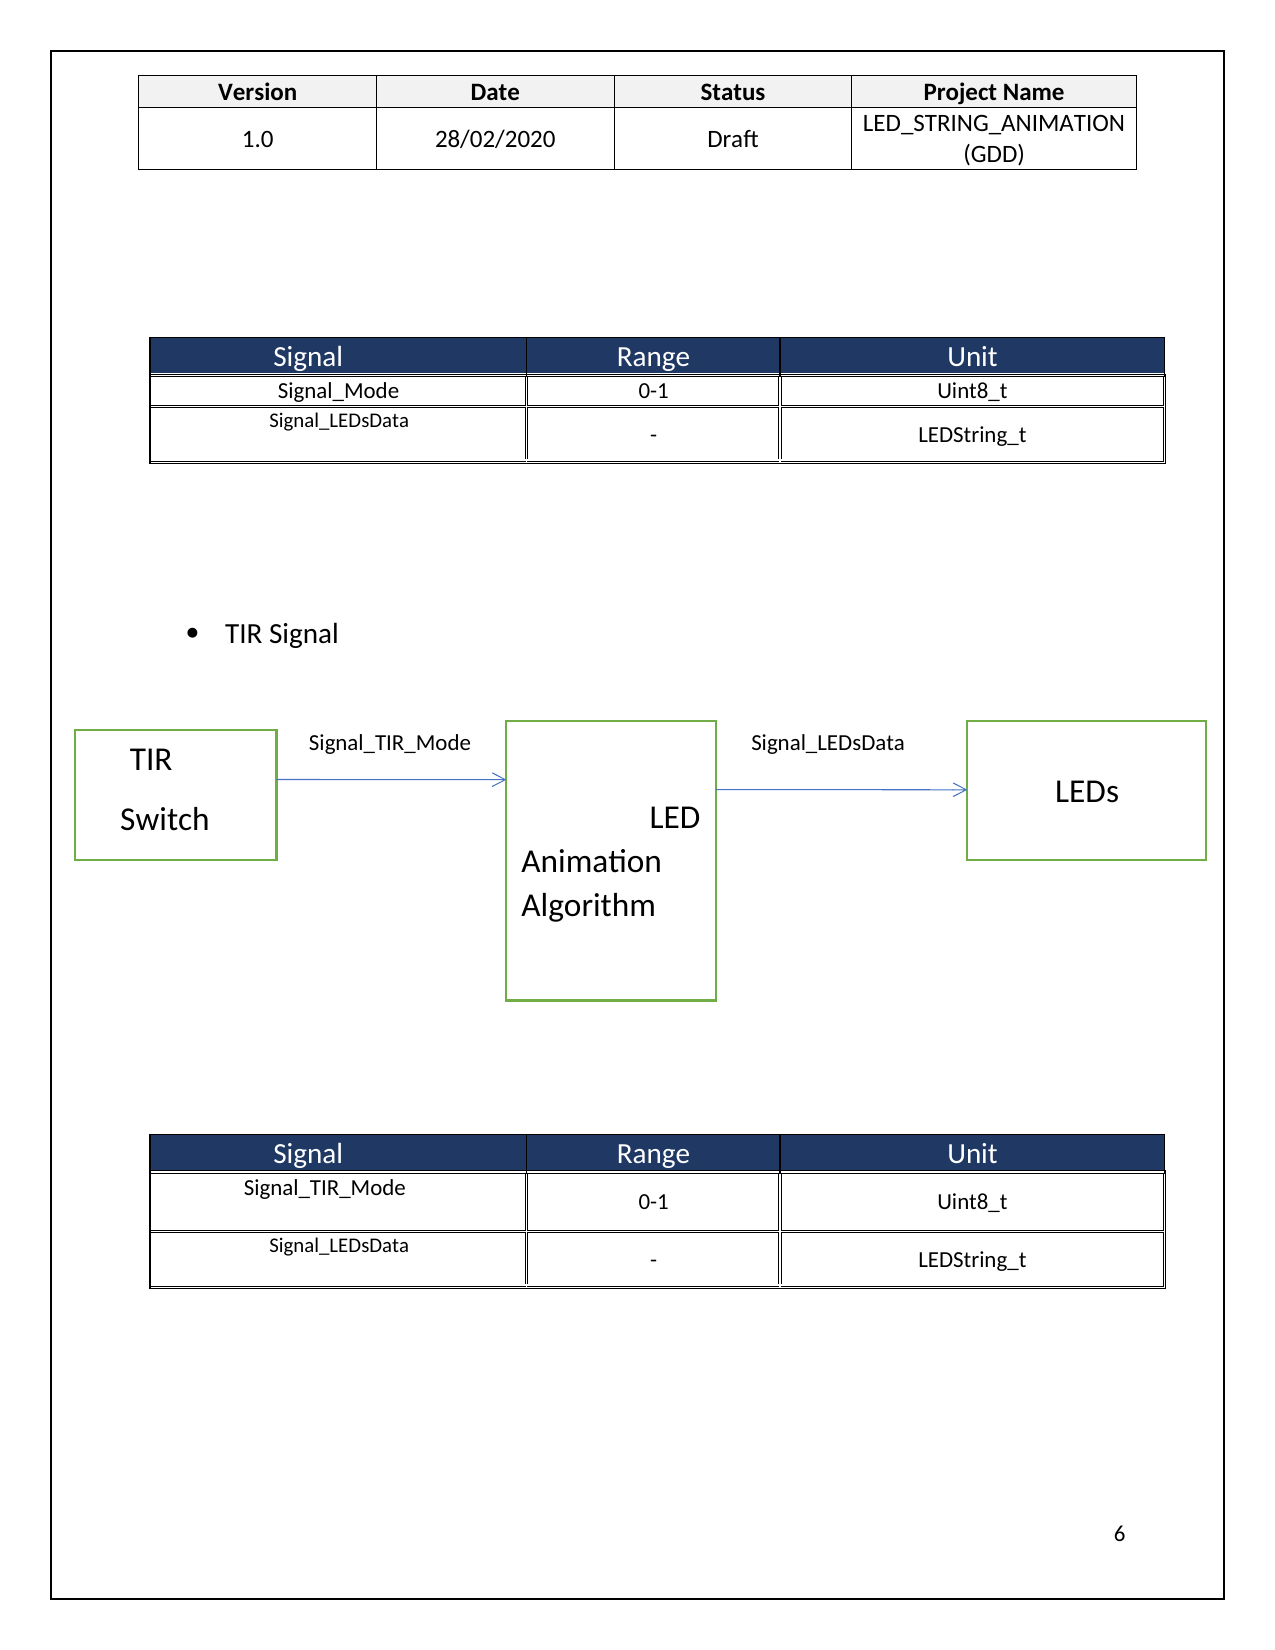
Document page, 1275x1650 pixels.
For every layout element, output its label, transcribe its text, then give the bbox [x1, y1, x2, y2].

table_header Unit [781, 338, 1164, 373]
table_cell Signal_LEDsData [151, 1230, 527, 1286]
table_cell 0-1 [528, 1174, 778, 1229]
table_cell Uint8_t [782, 377, 1163, 404]
table_header Range [527, 1135, 779, 1170]
table_cell LEDString_t [780, 408, 1163, 461]
table_cell - [527, 1230, 780, 1286]
table_cell 0-1 [528, 377, 778, 404]
table_header Signal [151, 338, 526, 373]
table_cell - [527, 405, 780, 461]
table_header Range [527, 338, 779, 373]
table_cell Signal_Mode [151, 377, 525, 404]
table_header Unit [781, 1135, 1164, 1170]
table_cell Uint8_t [782, 1174, 1163, 1229]
table_cell Signal_TIR_Mode [151, 1174, 525, 1229]
table_header Signal [151, 1135, 526, 1170]
table_cell LEDString_t [780, 1233, 1163, 1286]
table_cell Signal_LEDsData [151, 405, 527, 461]
list TIR Signal [187, 615, 1125, 651]
